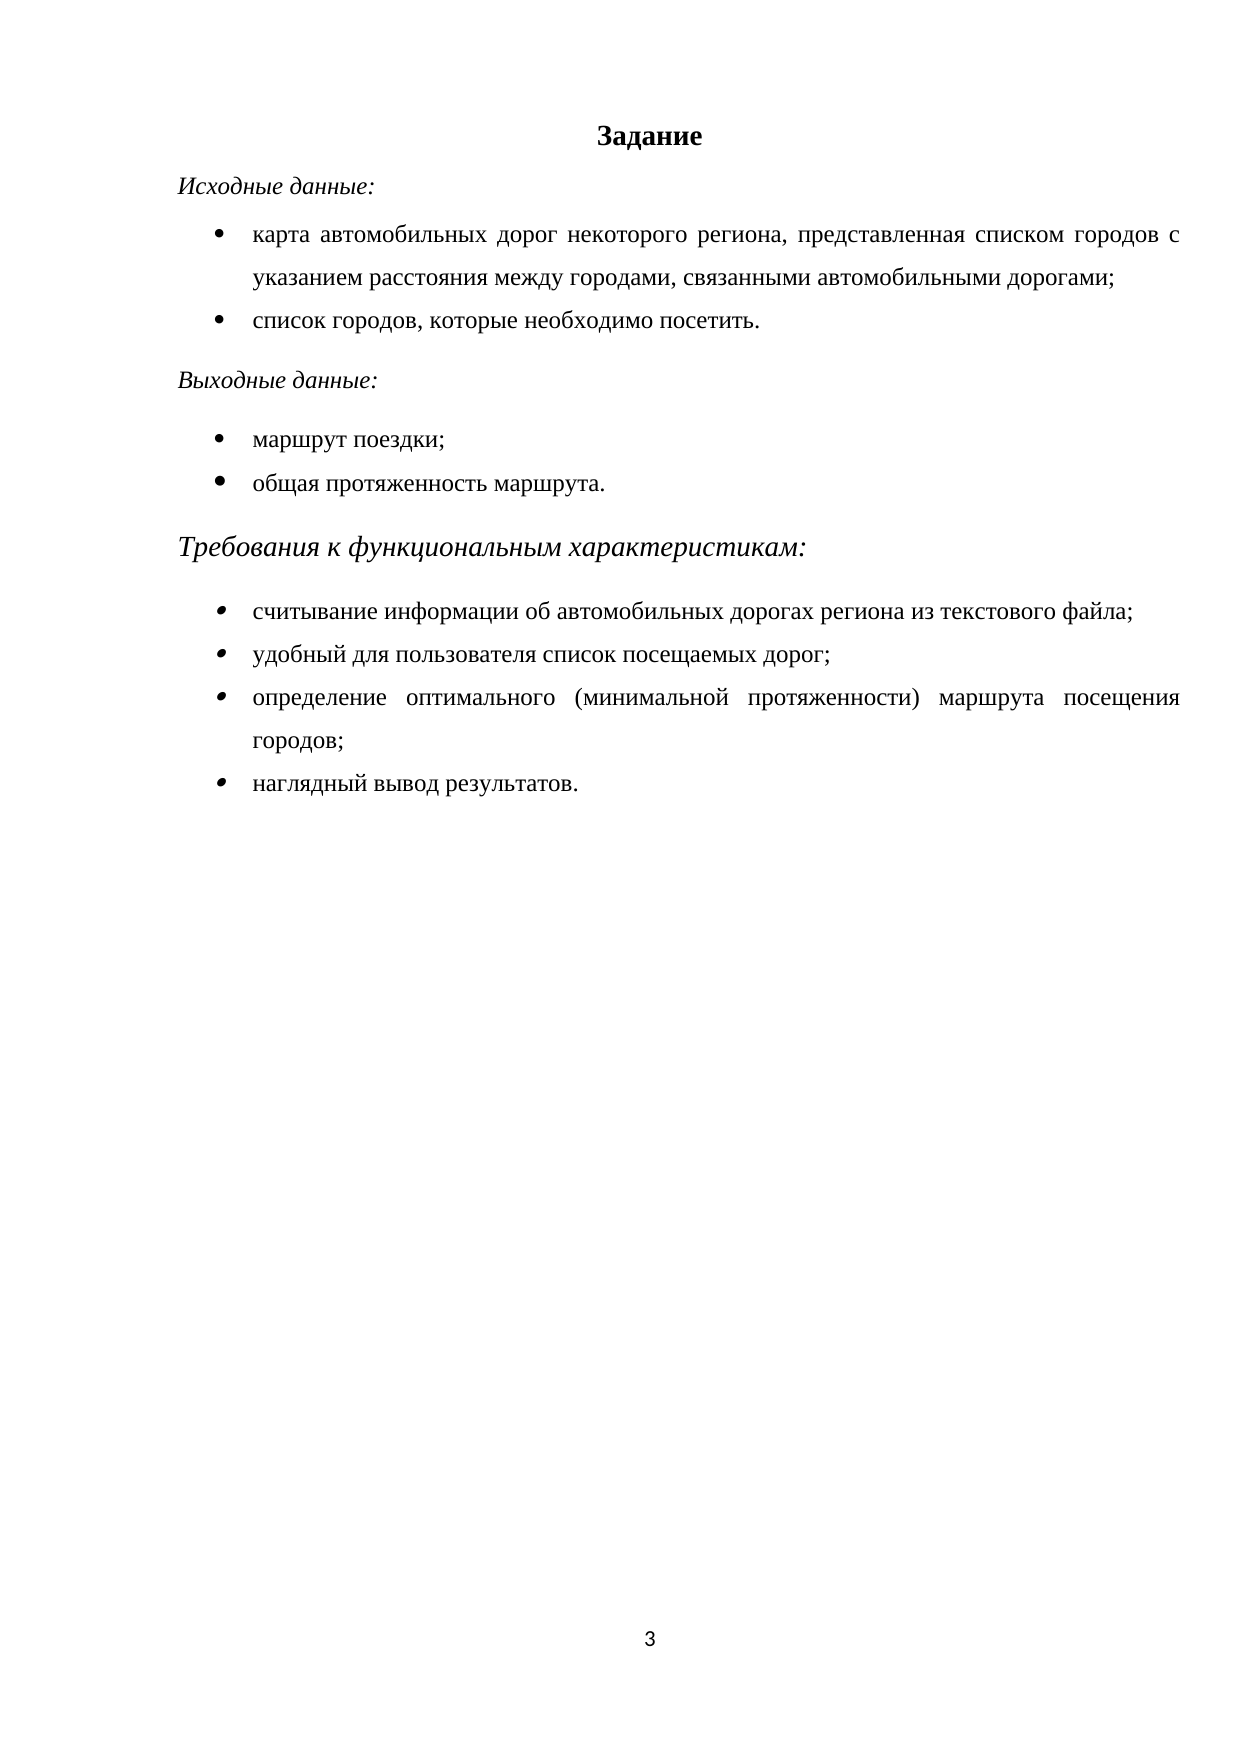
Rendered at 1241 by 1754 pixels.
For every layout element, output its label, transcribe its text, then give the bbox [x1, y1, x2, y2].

text Исходные данные: [118, 171, 1181, 200]
list общая протяженность маршрута. [215, 468, 1181, 497]
list удобный для пользователя список посещаемых дорог; [215, 639, 1181, 668]
text Задание [118, 118, 1181, 152]
list наглядный вывод результатов. [215, 768, 1181, 797]
list маршрут поездки; [215, 424, 1181, 453]
list карта автомобильных дорог некоторого региона, представленная списком городов с указанием расстояния между городами, связанными автомобильными дорогами; [215, 219, 1181, 291]
list считывание информации об автомобильных дорогах региона из текстового файла; [215, 596, 1181, 624]
list определение оптимального (минимальной протяженности) маршрута посещения городов; [215, 682, 1181, 754]
text Требования к функциональным характеристикам: [118, 529, 1181, 562]
list список городов, которые необходимо посетить. [215, 305, 1181, 334]
text Выходные данные: [118, 365, 1181, 393]
